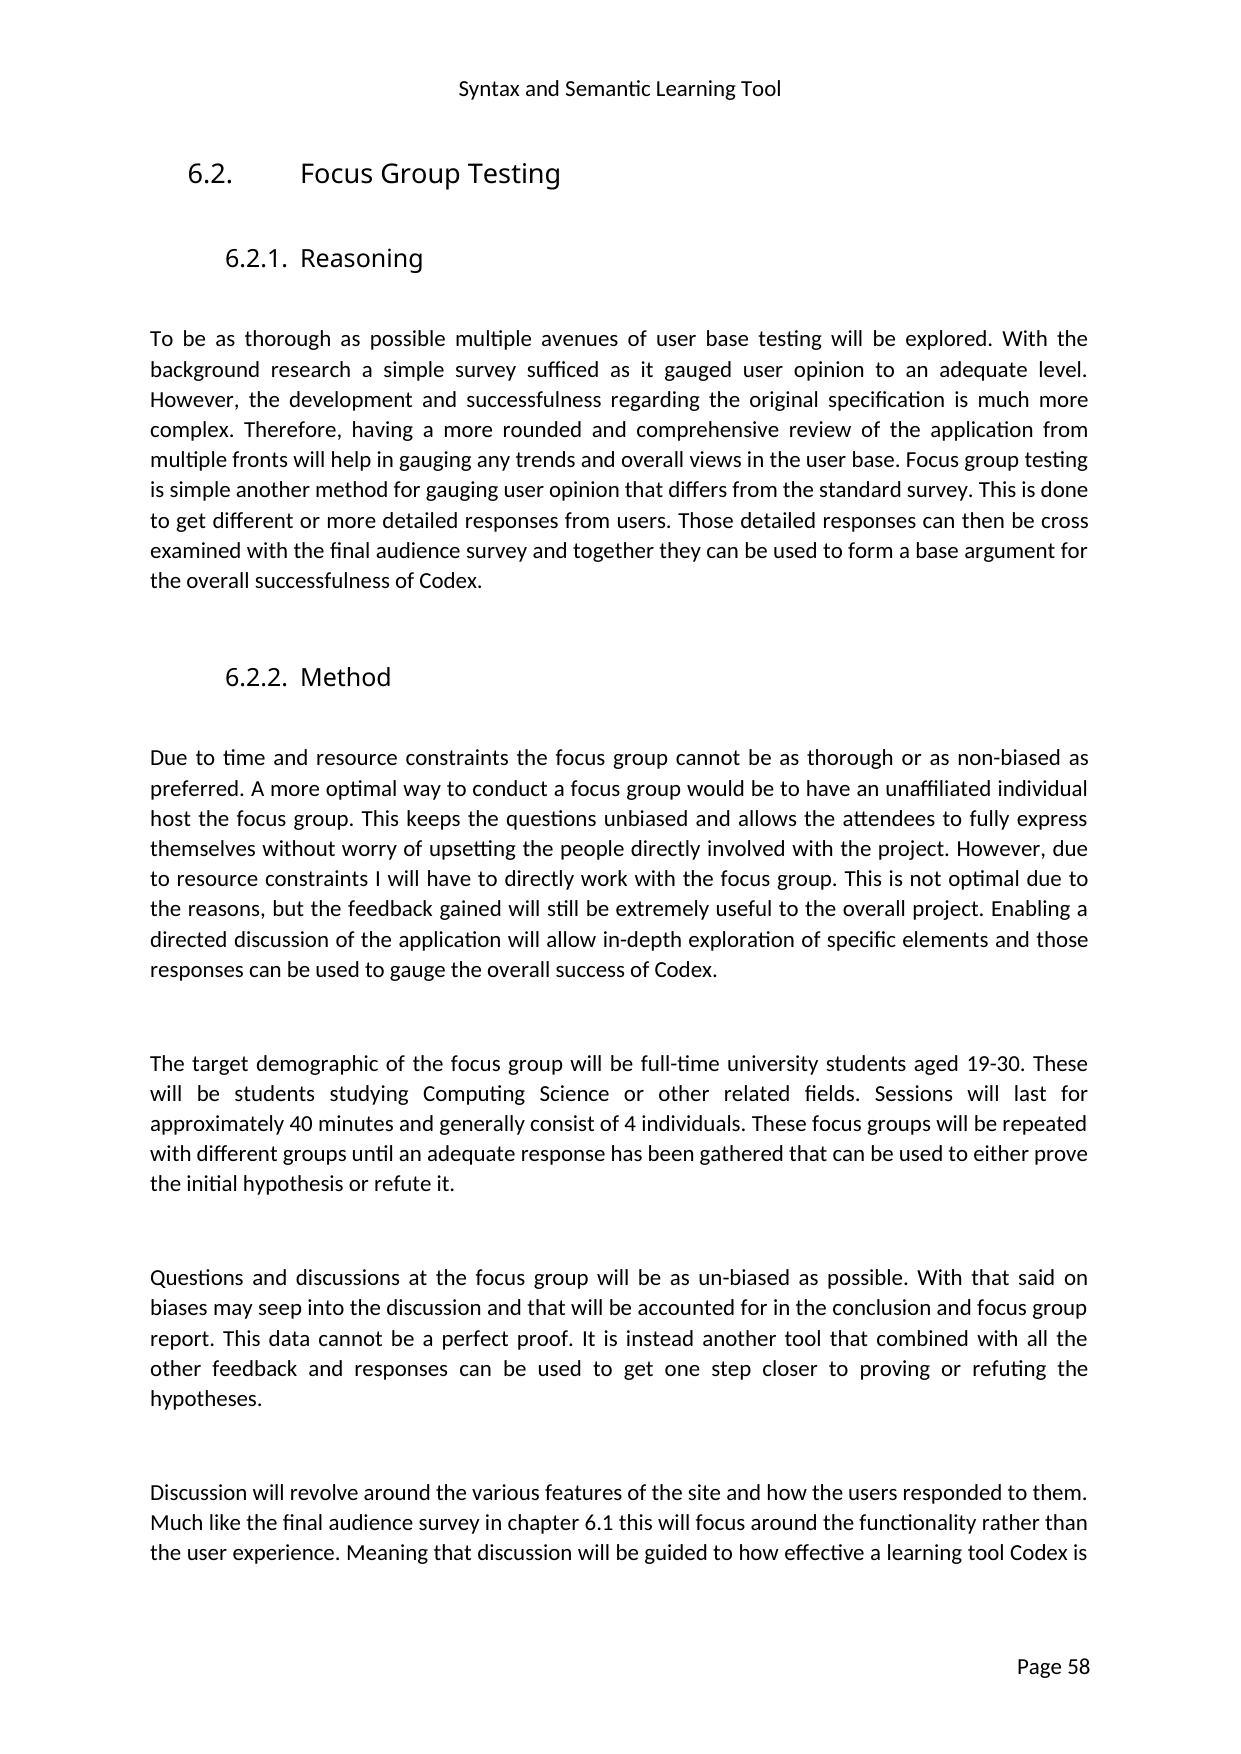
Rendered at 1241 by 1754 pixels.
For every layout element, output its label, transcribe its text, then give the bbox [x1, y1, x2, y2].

subtitle Focus Group Testing [187, 154, 1090, 191]
text Due to time and resource constraints the focus group cannot be as thorough or as non-biased as preferred. A more optimal way to conduct a focus group would be to have an unaffiliated individual host the focus group. This keeps the questions unbiased and allows the attendees to fully express themselves without worry of upsetting the people directly involved with the project. However, due to resource constraints I will have to directly work with the focus group. This is not optimal due to the reasons, but the feedback gained will still be extremely useful to the overall project. Enabling a directed discussion of the application will allow in-depth exploration of specific elements and those responses can be used to gauge the overall success of Codex. [150, 743, 1090, 983]
text Questions and discussions at the focus group will be as un-biased as possible. With that said on biases may seep into the discussion and that will be accounted for in the conclusion and focus group report. This data cannot be a perfect proof. It is instead another tool that combined with all the other feedback and responses can be used to get one step closer to proving or refuting the hypotheses. [150, 1263, 1090, 1412]
text To be as thorough as possible multiple avenues of user base testing will be explored. With the background research a simple survey sufficed as it gauged user opinion to an adequate level. However, the development and successfulness regarding the original specification is much more complex. Therefore, having a more rounded and comprehensive review of the application from multiple fronts will help in gauging any trends and overall views in the user base. Focus group testing is simple another method for gauging user opinion that differs from the standard survey. This is done to get different or more detailed responses from users. Those detailed responses can then be cross examined with the final audience survey and together they can be used to form a base argument for the overall successfulness of Codex. [150, 324, 1090, 594]
text The target demographic of the focus group will be full-time university students aged 19-30. These will be students studying Computing Science or other related fields. Sessions will last for approximately 40 minutes and generally consist of 4 individuals. These focus groups will be repeated with different groups until an adequate response has been gathered that can be used to either prove the initial hypothesis or refute it. [150, 1049, 1090, 1198]
subtitle Method [225, 660, 1090, 694]
subtitle Reasoning [225, 241, 1090, 275]
